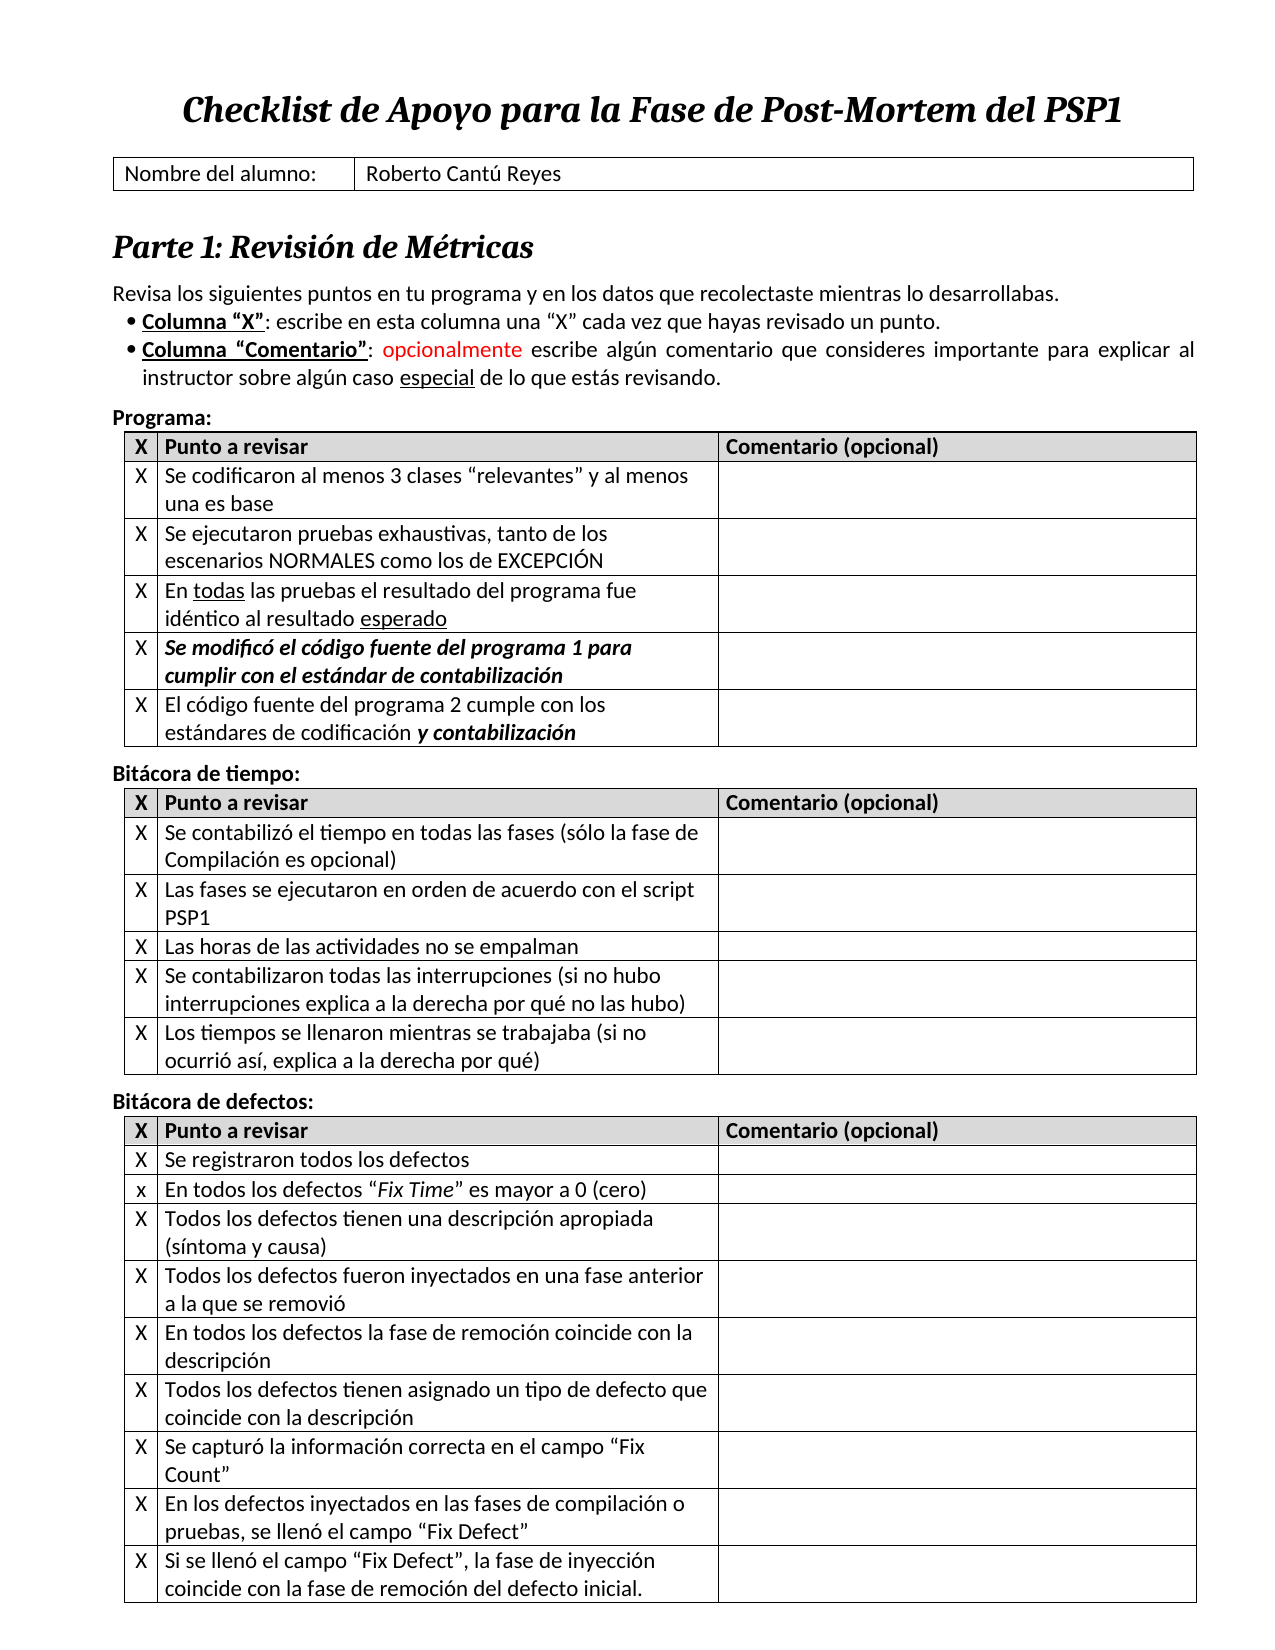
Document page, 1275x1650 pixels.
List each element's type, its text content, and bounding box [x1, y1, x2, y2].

table_cell X [125, 1375, 157, 1431]
table_header Comentario (opcional) [719, 1117, 1196, 1144]
table_cell X [125, 633, 157, 689]
table_cell X [125, 1261, 157, 1317]
table_cell Los tiempos se llenaron mientras se trabajaba (si no ocurrió así, explica a la derecha por qué) [158, 1018, 718, 1074]
table_cell Se contabilizaron todas las interrupciones (si no hubo interrupciones explica a la derecha por qué no las hubo) [158, 961, 718, 1017]
table_cell En todos los defectos “Fix Time” es mayor a 0 (cero) [158, 1175, 718, 1203]
table_cell X [125, 462, 157, 518]
table_cell X [125, 1146, 157, 1174]
list Columna “Comentario”: opcionalmente escribe algún comentario que consideres importante para explicar al instructor sobre algún caso especial de lo que estás revisando. [127, 335, 1196, 391]
table_cell [719, 690, 1196, 746]
table_cell [719, 1375, 1196, 1431]
table_cell Las horas de las actividades no se empalman [158, 932, 718, 960]
table_cell Se ejecutaron pruebas exhaustivas, tanto de los escenarios NORMALES como los de EXCEPCIÓN [158, 519, 718, 575]
table_cell [719, 1261, 1196, 1317]
table_cell Se contabilizó el tiempo en todas las fases (sólo la fase de Compilación es opcional) [158, 818, 718, 874]
table_cell X [125, 1318, 157, 1374]
table_cell Se modificó el código fuente del programa 1 para cumplir con el estándar de contabilización [158, 633, 718, 689]
table_header Punto a revisar [158, 433, 718, 461]
table_cell Todos los defectos fueron inyectados en una fase anterior a la que se removió [158, 1261, 718, 1317]
table_cell [719, 633, 1196, 689]
text Checklist de Apoyo para la Fase de Post-Mortem del PSP1 [112, 89, 1196, 132]
table_header Comentario (opcional) [719, 789, 1196, 817]
table_cell En todos los defectos la fase de remoción coincide con la descripción [158, 1318, 718, 1374]
table_cell Se codificaron al menos 3 clases “relevantes” y al menos una es base [158, 462, 718, 518]
table_cell En los defectos inyectados en las fases de compilación o pruebas, se llenó el campo “Fix Defect” [158, 1489, 718, 1545]
table_cell [719, 1318, 1196, 1374]
table_cell [719, 875, 1196, 931]
table_header Punto a revisar [158, 789, 718, 817]
table_cell Todos los defectos tienen una descripción apropiada (síntoma y causa) [158, 1204, 718, 1260]
table_cell X [125, 1018, 157, 1074]
table_cell [719, 1146, 1196, 1174]
table_cell En todas las pruebas el resultado del programa fue idéntico al resultado esperado [158, 576, 718, 632]
table_cell Si se llenó el campo “Fix Defect”, la fase de inyección coincide con la fase de remoción del defecto inicial. [158, 1546, 718, 1602]
text Bitácora de defectos: [112, 1087, 1196, 1116]
text Bitácora de tiempo: [112, 759, 1196, 787]
table_cell [719, 1018, 1196, 1074]
table_cell X [125, 818, 157, 874]
text Programa: [112, 403, 1196, 431]
text Parte 1: Revisión de Métricas [112, 228, 1196, 266]
table_cell El código fuente del programa 2 cumple con los estándares de codificación y contabilización [158, 690, 718, 746]
table_cell [719, 1489, 1196, 1545]
table_header X [125, 433, 157, 461]
table_cell X [125, 690, 157, 746]
table_header X [125, 789, 157, 817]
table_cell Se registraron todos los defectos [158, 1146, 718, 1174]
list Columna “X”: escribe en esta columna una “X” cada vez que hayas revisado un punto. [127, 307, 1196, 335]
table_header X [125, 1117, 157, 1144]
table_cell X [125, 1204, 157, 1260]
table_header Nombre del alumno: [114, 158, 354, 189]
table_header Punto a revisar [158, 1117, 718, 1144]
table_cell Se capturó la información correcta en el campo “Fix Count” [158, 1432, 718, 1488]
table_cell x [125, 1175, 157, 1203]
table_cell X [125, 576, 157, 632]
table_cell Las fases se ejecutaron en orden de acuerdo con el script PSP1 [158, 875, 718, 931]
table_cell X [125, 875, 157, 931]
table_cell [719, 519, 1196, 575]
table_cell X [125, 1489, 157, 1545]
table_cell X [125, 932, 157, 960]
table_cell X [125, 961, 157, 1017]
table_cell [719, 932, 1196, 960]
text Revisa los siguientes puntos en tu programa y en los datos que recolectaste mientras lo desarrollabas. [112, 279, 1196, 307]
table_cell [719, 1175, 1196, 1203]
table_cell [719, 961, 1196, 1017]
table_cell X [125, 1546, 157, 1602]
table_cell [719, 818, 1196, 874]
table_cell [719, 576, 1196, 632]
table_cell [719, 1546, 1196, 1602]
table_cell [719, 462, 1196, 518]
table_cell [719, 1204, 1196, 1260]
table_cell X [125, 1432, 157, 1488]
table_cell X [125, 519, 157, 575]
table_header Roberto Cantú Reyes [355, 158, 1193, 189]
table_header Comentario (opcional) [719, 433, 1196, 461]
table_cell Todos los defectos tienen asignado un tipo de defecto que coincide con la descripción [158, 1375, 718, 1431]
table_cell [719, 1432, 1196, 1488]
